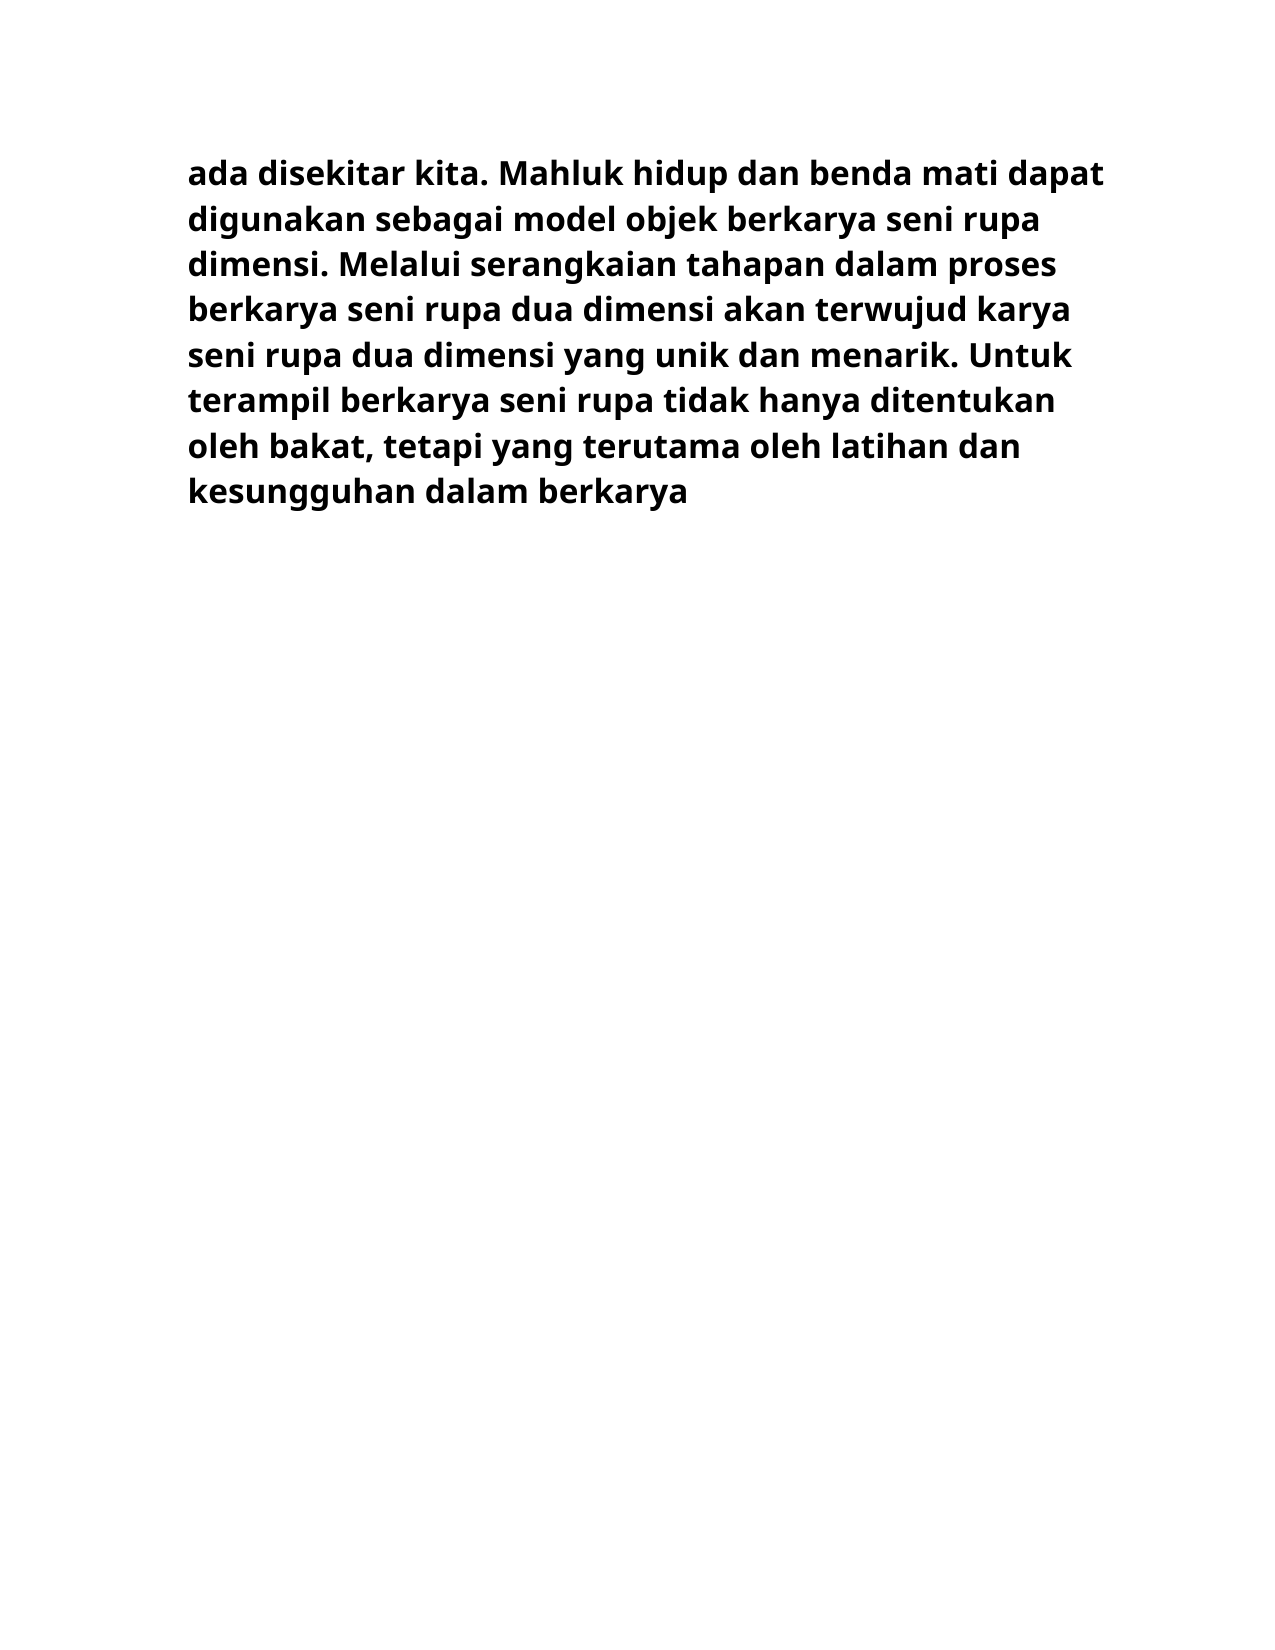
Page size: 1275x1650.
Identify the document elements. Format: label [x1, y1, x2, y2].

text [187, 150, 1125, 513]
